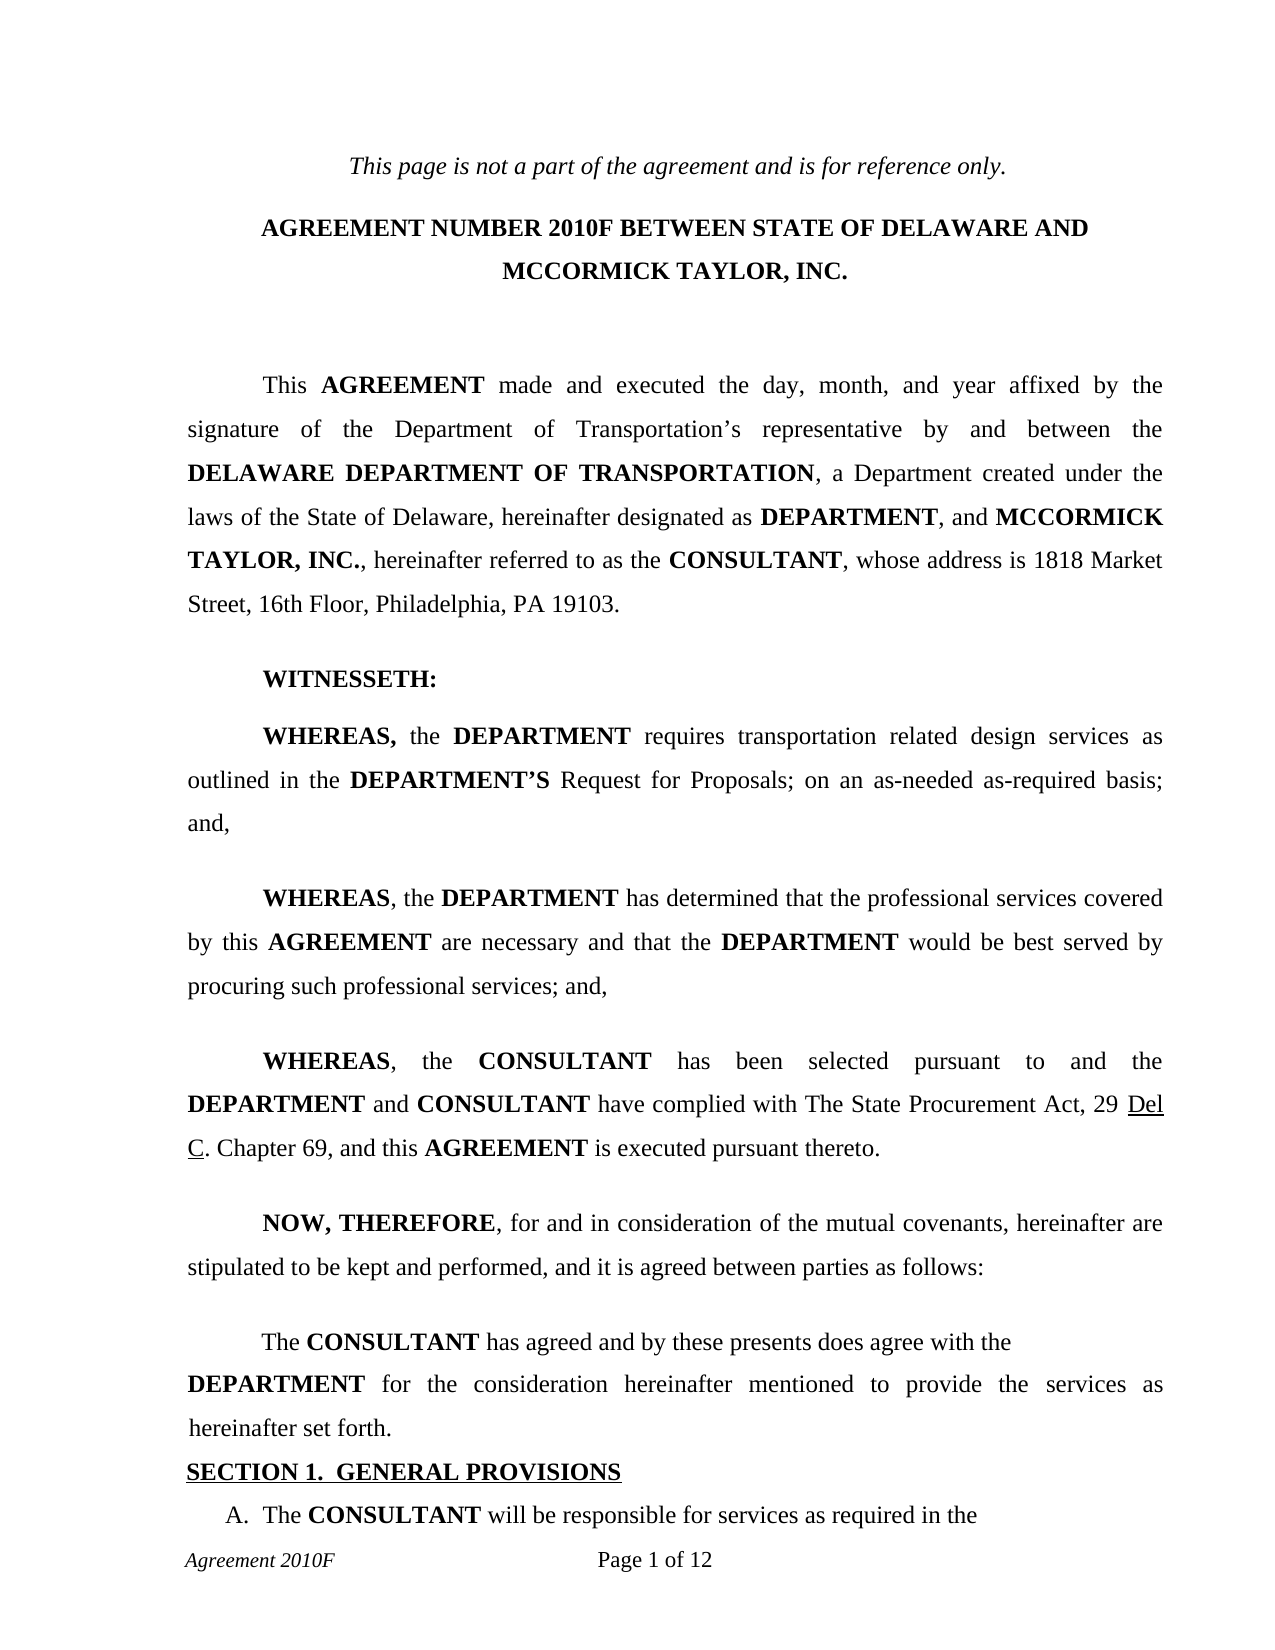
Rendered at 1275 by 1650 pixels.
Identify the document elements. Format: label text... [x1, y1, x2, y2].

text WITNESSETH: [262, 664, 1163, 693]
text This AGREEMENT made and executed the day, month, and year affixed by the signature of the Department of Transportation’s representative by and between the DELAWARE DEPARTMENT OF TRANSPORTATION, a Department created under the laws of the State of Delaware, hereinafter designated as DEPARTMENT, and MCCORMICK TAYLOR, INC., hereinafter referred to as the CONSULTANT, whose address is 1818 Market Street, 16th Floor, Philadelphia, PA 19103. [187, 371, 1163, 618]
text WHEREAS, the DEPARTMENT requires transportation related design services as outlined in the DEPARTMENT’S Request for Proposals; on an as-needed as-required basis; and, [187, 721, 1163, 837]
text WHEREAS, the DEPARTMENT has determined that the professional services covered by this AGREEMENT are necessary and that the DEPARTMENT would be best served by procuring such professional services; and, [187, 883, 1163, 999]
text This page is not a part of the agreement and is for reference only. [150, 151, 1007, 180]
text MCCORMICK TAYLOR, INC. [187, 256, 1163, 285]
subtitle AGREEMENT NUMBER 2010F BETWEEN STATE OF DELAWARE AND [187, 213, 1163, 242]
text WHEREAS, the CONSULTANT has been selected pursuant to and the DEPARTMENT and CONSULTANT have complied with The State Procurement Act, 29 Del C. Chapter 69, and this AGREEMENT is executed pursuant thereto. [187, 1046, 1163, 1162]
list The CONSULTANT will be responsible for services as required in the [225, 1500, 1163, 1529]
subtitle SECTION 1. GENERAL PROVISIONS [186, 1457, 1163, 1486]
text The CONSULTANT has agreed and by these presents does agree with the [261, 1327, 1163, 1355]
text DEPARTMENT for the consideration hereinafter mentioned to provide the services as hereinafter set forth. [187, 1369, 1163, 1442]
text NOW, THEREFORE, for and in consideration of the mutual covenants, hereinafter are stipulated to be kept and performed, and it is agreed between parties as follows: [187, 1208, 1163, 1280]
